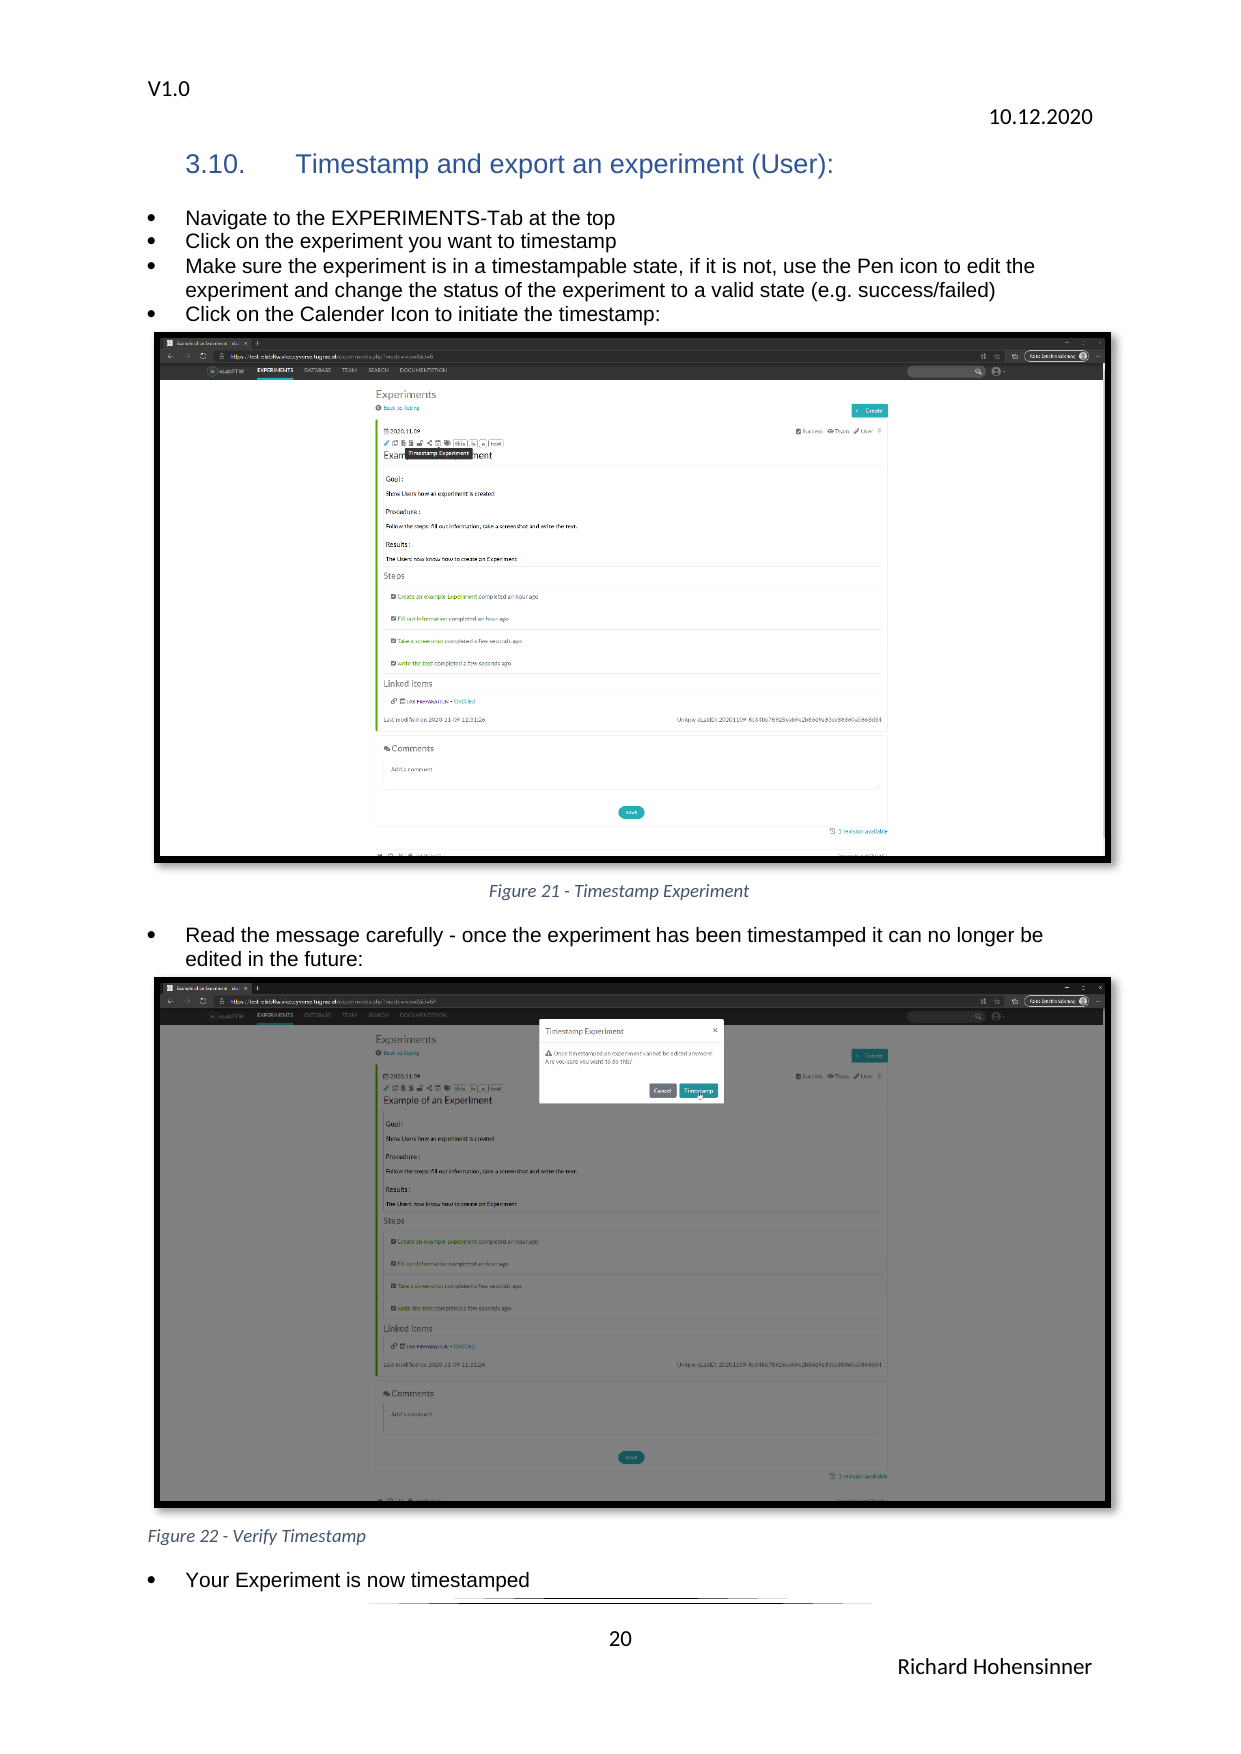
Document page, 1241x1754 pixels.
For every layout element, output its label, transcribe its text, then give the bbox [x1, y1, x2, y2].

list Click on the experiment you want to timestamp [148, 229, 1093, 253]
text Figure 22 - Verify Timestamp [148, 1524, 1093, 1547]
picture [160, 983, 1105, 1501]
list Make sure the experiment is in a timestampable state, if it is not, use the Pen icon to edit the experiment and change the status of the experiment to a valid state (e.g. success/failed) [148, 253, 1093, 301]
list Click on the Calender Icon to initiate the timestamp: [148, 301, 1093, 326]
list Read the message carefully - once the experiment has been timestamped it can no longer be edited in the future: [148, 922, 1093, 971]
list Your Experiment is now timestamped [148, 1567, 1093, 1592]
subtitle Timestamp and export an experiment (User): [185, 148, 1093, 179]
picture [160, 338, 1105, 856]
list Navigate to the EXPERIMENTS-Tab at the top [148, 205, 1093, 229]
text Figure 21 - Timestamp Experiment [148, 879, 1093, 902]
